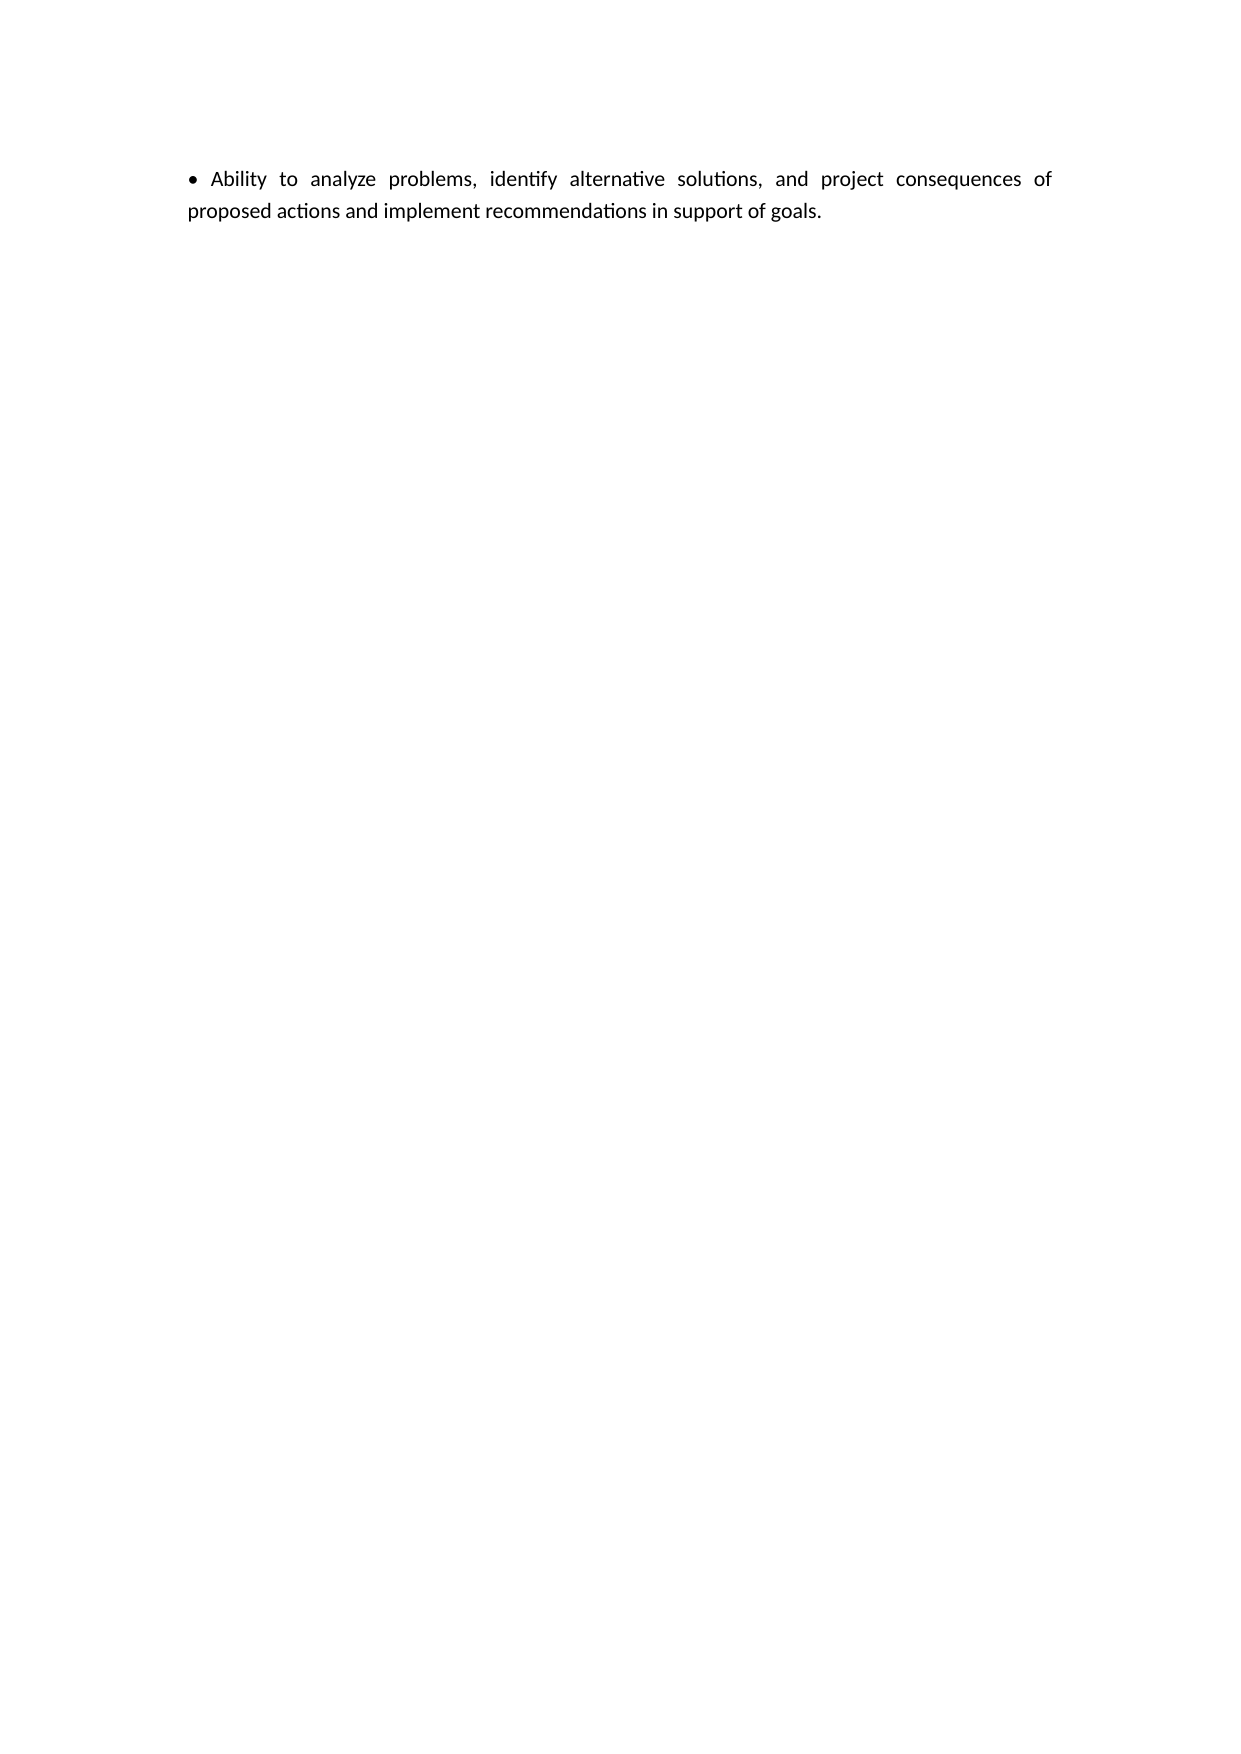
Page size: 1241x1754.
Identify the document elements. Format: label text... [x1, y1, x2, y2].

text • Ability to analyze problems, identify alternative solutions, and project consequences of proposed actions and implement recommendations in support of goals. [187, 162, 1053, 227]
